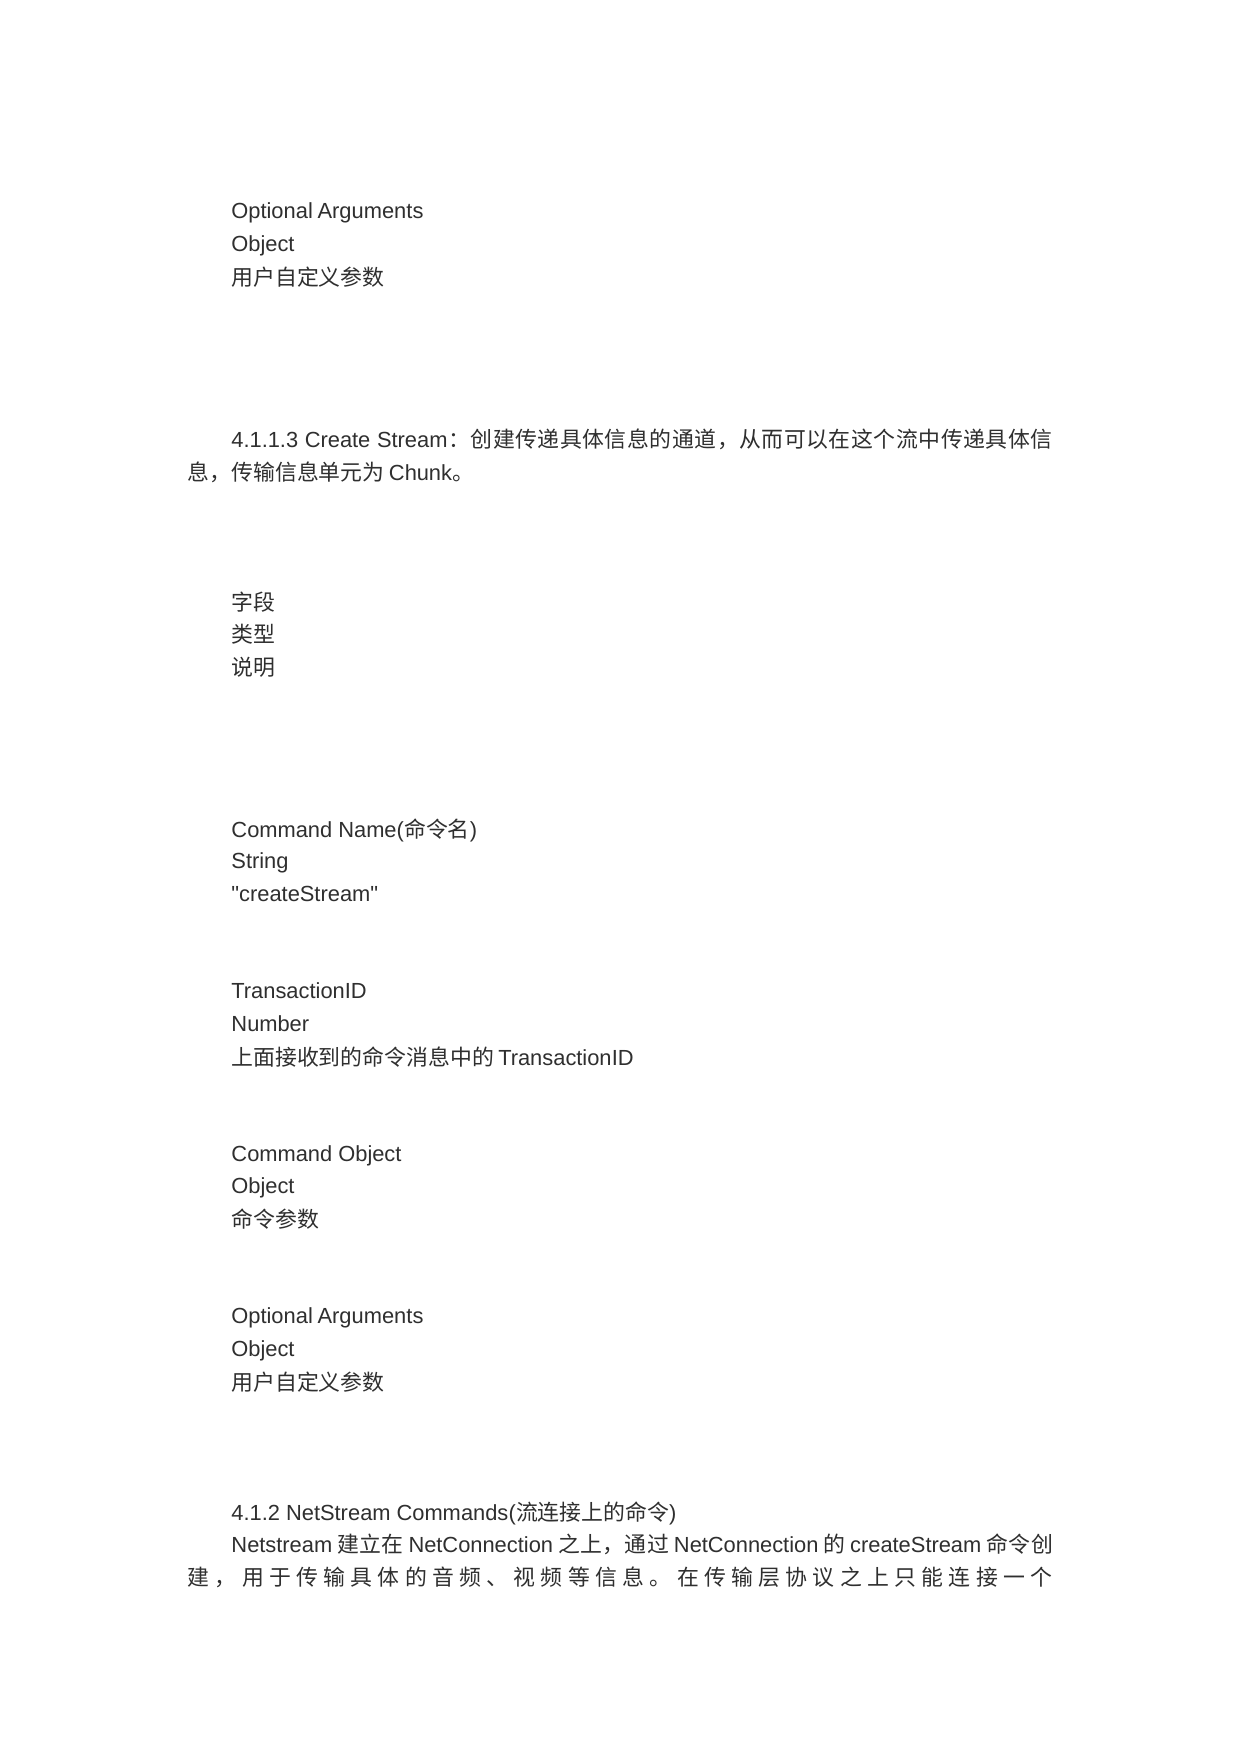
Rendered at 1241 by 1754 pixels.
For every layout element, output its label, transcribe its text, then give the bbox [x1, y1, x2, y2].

text Command Object [187, 1137, 1053, 1169]
text 字段 [187, 584, 1053, 617]
text 命令参数 [187, 1202, 1053, 1234]
text Number [187, 1007, 1053, 1039]
text String [187, 844, 1053, 877]
text 上面接收到的命令消息中的TransactionID [187, 1039, 1053, 1072]
text Object [187, 227, 1053, 259]
text 用户自定义参数 [187, 259, 1053, 292]
text 用户自定义参数 [187, 1364, 1053, 1397]
text Command Name(命令名) [187, 812, 1053, 844]
text 4.1.2 NetStream Commands(流连接上的命令) [187, 1494, 1053, 1527]
text "createStream" [187, 877, 1053, 909]
text 说明 [187, 649, 1053, 682]
text Optional Arguments [187, 194, 1053, 227]
text Object [187, 1169, 1053, 1202]
text 4.1.1.3 Create Stream：创建传递具体信息的通道，从而可以在这个流中传递具体信息，传输信息单元为Chunk。 [187, 422, 1053, 487]
text TransactionID [187, 974, 1053, 1007]
text 类型 [187, 617, 1053, 649]
text Optional Arguments [187, 1299, 1053, 1332]
text Object [187, 1332, 1053, 1364]
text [187, 1527, 1053, 1592]
